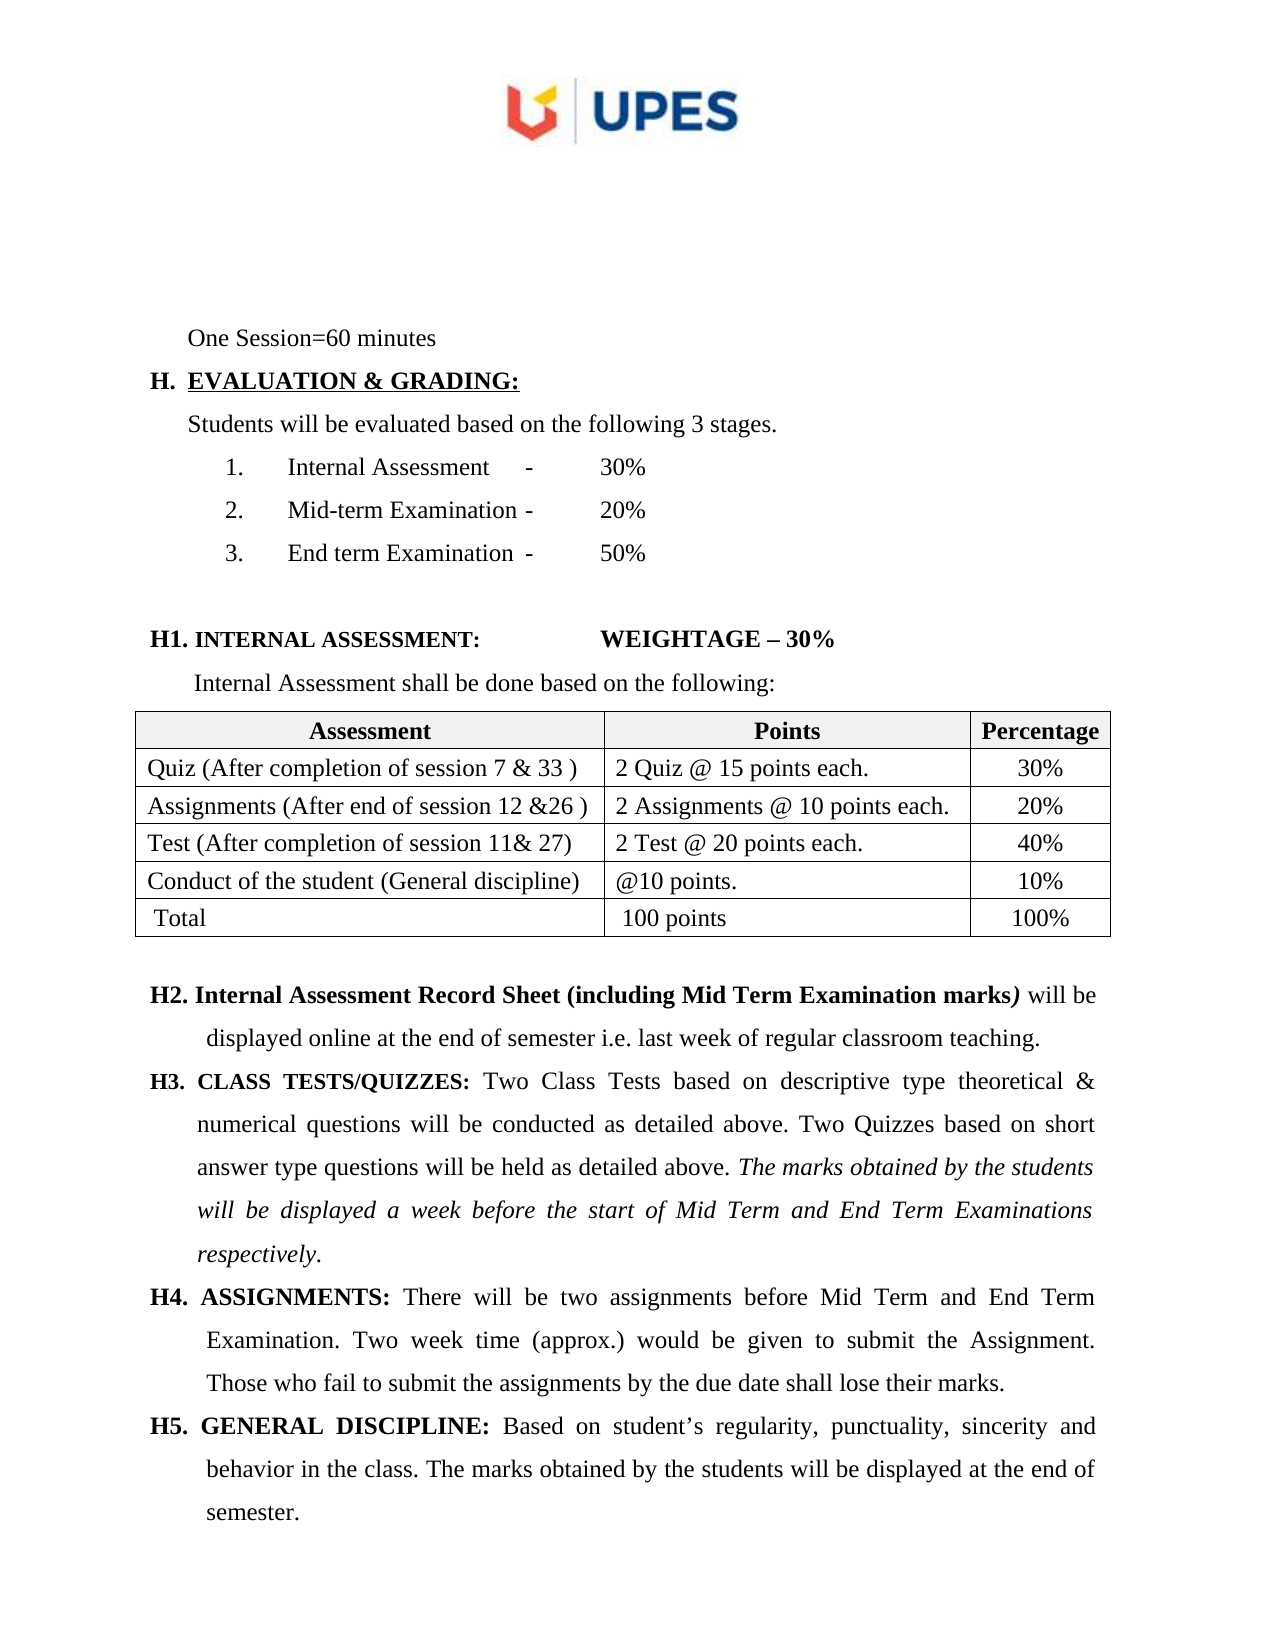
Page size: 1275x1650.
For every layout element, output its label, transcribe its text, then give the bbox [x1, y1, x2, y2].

table_cell Quiz (After completion of session 7 & 33 ) [136, 749, 604, 786]
table_cell 100% [971, 899, 1110, 936]
text H5. GENERAL DISCIPLINE: Based on student’s regularity, punctuality, sincerity and behavior in the class. The marks obtained by the students will be displayed at the end of semester. [150, 1411, 1096, 1526]
list Internal Assessment - 30% [225, 452, 1096, 481]
table_cell 100 points [605, 899, 970, 936]
text Internal Assessment shall be done based on the following: [150, 668, 1096, 696]
list Mid-term Examination - 20% [225, 495, 1096, 524]
text H3. CLASS TESTS/QUIZZES: Two Class Tests based on descriptive type theoretical & numerical questions will be conducted as detailed above. Two Quizzes based on short answer type questions will be held as detailed above. The marks obtained by the students will be displayed a week before the start of Mid Term and End Term Examinations respectively. [150, 1066, 1096, 1267]
table_header Assessment [136, 712, 604, 748]
table_cell Test (After completion of session 11& 27) [136, 824, 604, 861]
table_header Percentage [971, 712, 1110, 748]
table_cell 30% [971, 749, 1110, 786]
table_header Points [605, 712, 970, 748]
table_cell 40% [971, 824, 1110, 861]
text One Session=60 minutes [150, 323, 1096, 351]
table_cell @10 points. [605, 862, 970, 898]
table_cell Total [136, 899, 604, 936]
table_cell 20% [971, 787, 1110, 823]
list EVALUATION & GRADING: [150, 366, 1096, 394]
table_cell 10% [971, 862, 1110, 898]
table_cell 2 Assignments @ 10 points each. [605, 787, 970, 823]
table_cell 2 Test @ 20 points each. [605, 824, 970, 861]
table_cell Assignments (After end of session 12 &26 ) [136, 787, 604, 823]
picture [500, 75, 743, 147]
text H4. ASSIGNMENTS: There will be two assignments before Mid Term and End Term Examination. Two week time (approx.) would be given to submit the Assignment. Those who fail to submit the assignments by the due date shall lose their marks. [150, 1282, 1096, 1397]
text H2. Internal Assessment Record Sheet (including Mid Term Examination marks) will be displayed online at the end of semester i.e. last week of regular classroom teaching. [150, 980, 1096, 1052]
table_cell Conduct of the student (General discipline) [136, 862, 604, 898]
list Students will be evaluated based on the following 3 stages. [187, 409, 1096, 438]
table_cell 2 Quiz @ 15 points each. [605, 749, 970, 786]
text H1. INTERNAL ASSESSMENT: WEIGHTAGE – 30% [150, 624, 1096, 653]
list End term Examination - 50% [225, 538, 1096, 567]
